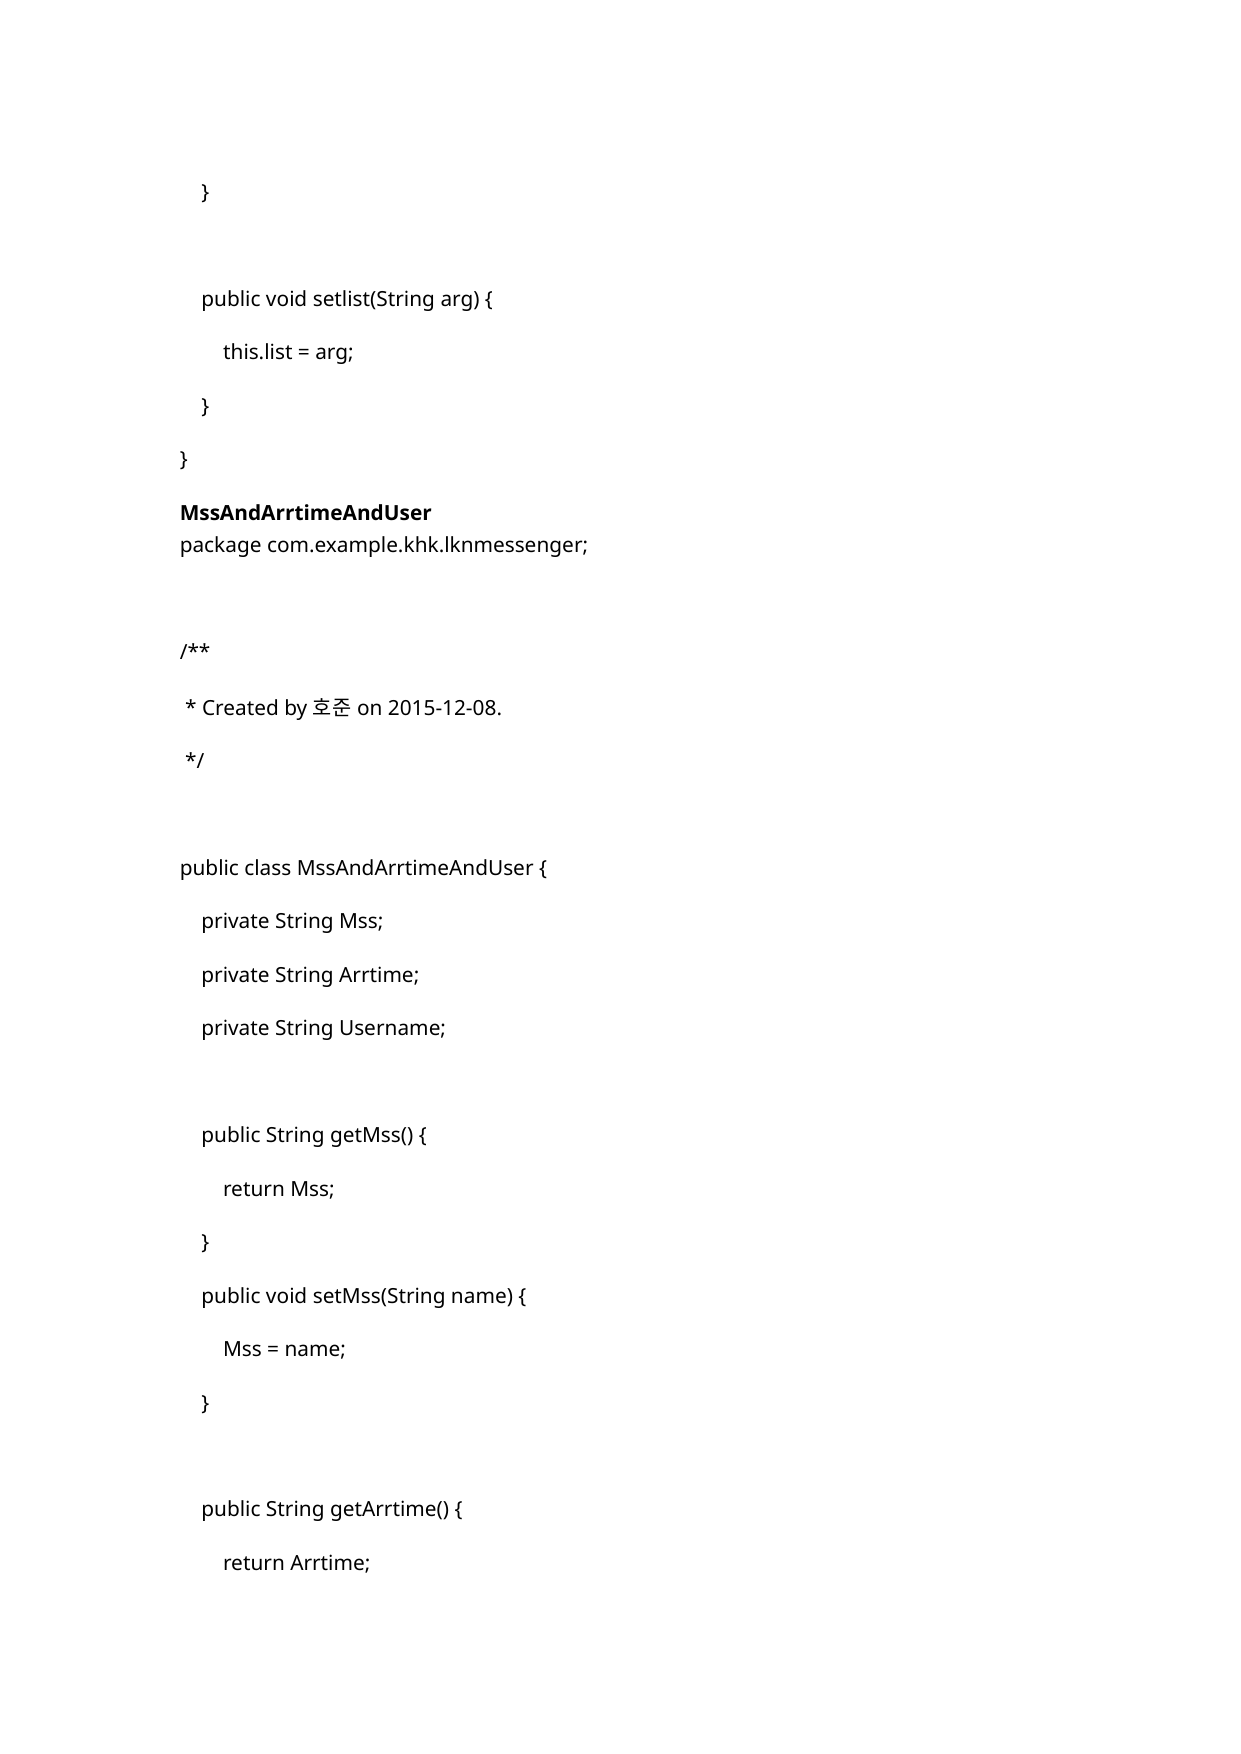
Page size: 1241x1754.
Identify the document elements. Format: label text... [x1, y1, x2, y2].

text private String Username; [179, 1013, 1090, 1042]
text public String getArrtime() { [179, 1494, 1090, 1523]
text MssAndArrtimeAndUser package com.example.khk.lknmessenger; [179, 498, 1090, 559]
text private String Mss; [179, 907, 1090, 935]
text } [179, 1388, 1090, 1416]
text Mss = name; [179, 1334, 1090, 1363]
text return Mss; [179, 1174, 1090, 1202]
text public void setlist(String arg) { [179, 284, 1090, 312]
text public class MssAndArrtimeAndUser { [179, 853, 1090, 882]
text this.list = arg; [179, 337, 1090, 366]
text private String Arrtime; [179, 960, 1090, 988]
text return Arrtime; [179, 1548, 1090, 1576]
text public String getMss() { [179, 1120, 1090, 1149]
text public void setMss(String name) { [179, 1281, 1090, 1309]
text } [179, 177, 1090, 206]
text } [179, 444, 1090, 473]
text */ [179, 746, 1090, 775]
text * Created by 호준 on 2015-12-08. [179, 691, 1090, 721]
text } [179, 391, 1090, 419]
text /** [179, 637, 1090, 666]
text } [179, 1227, 1090, 1256]
